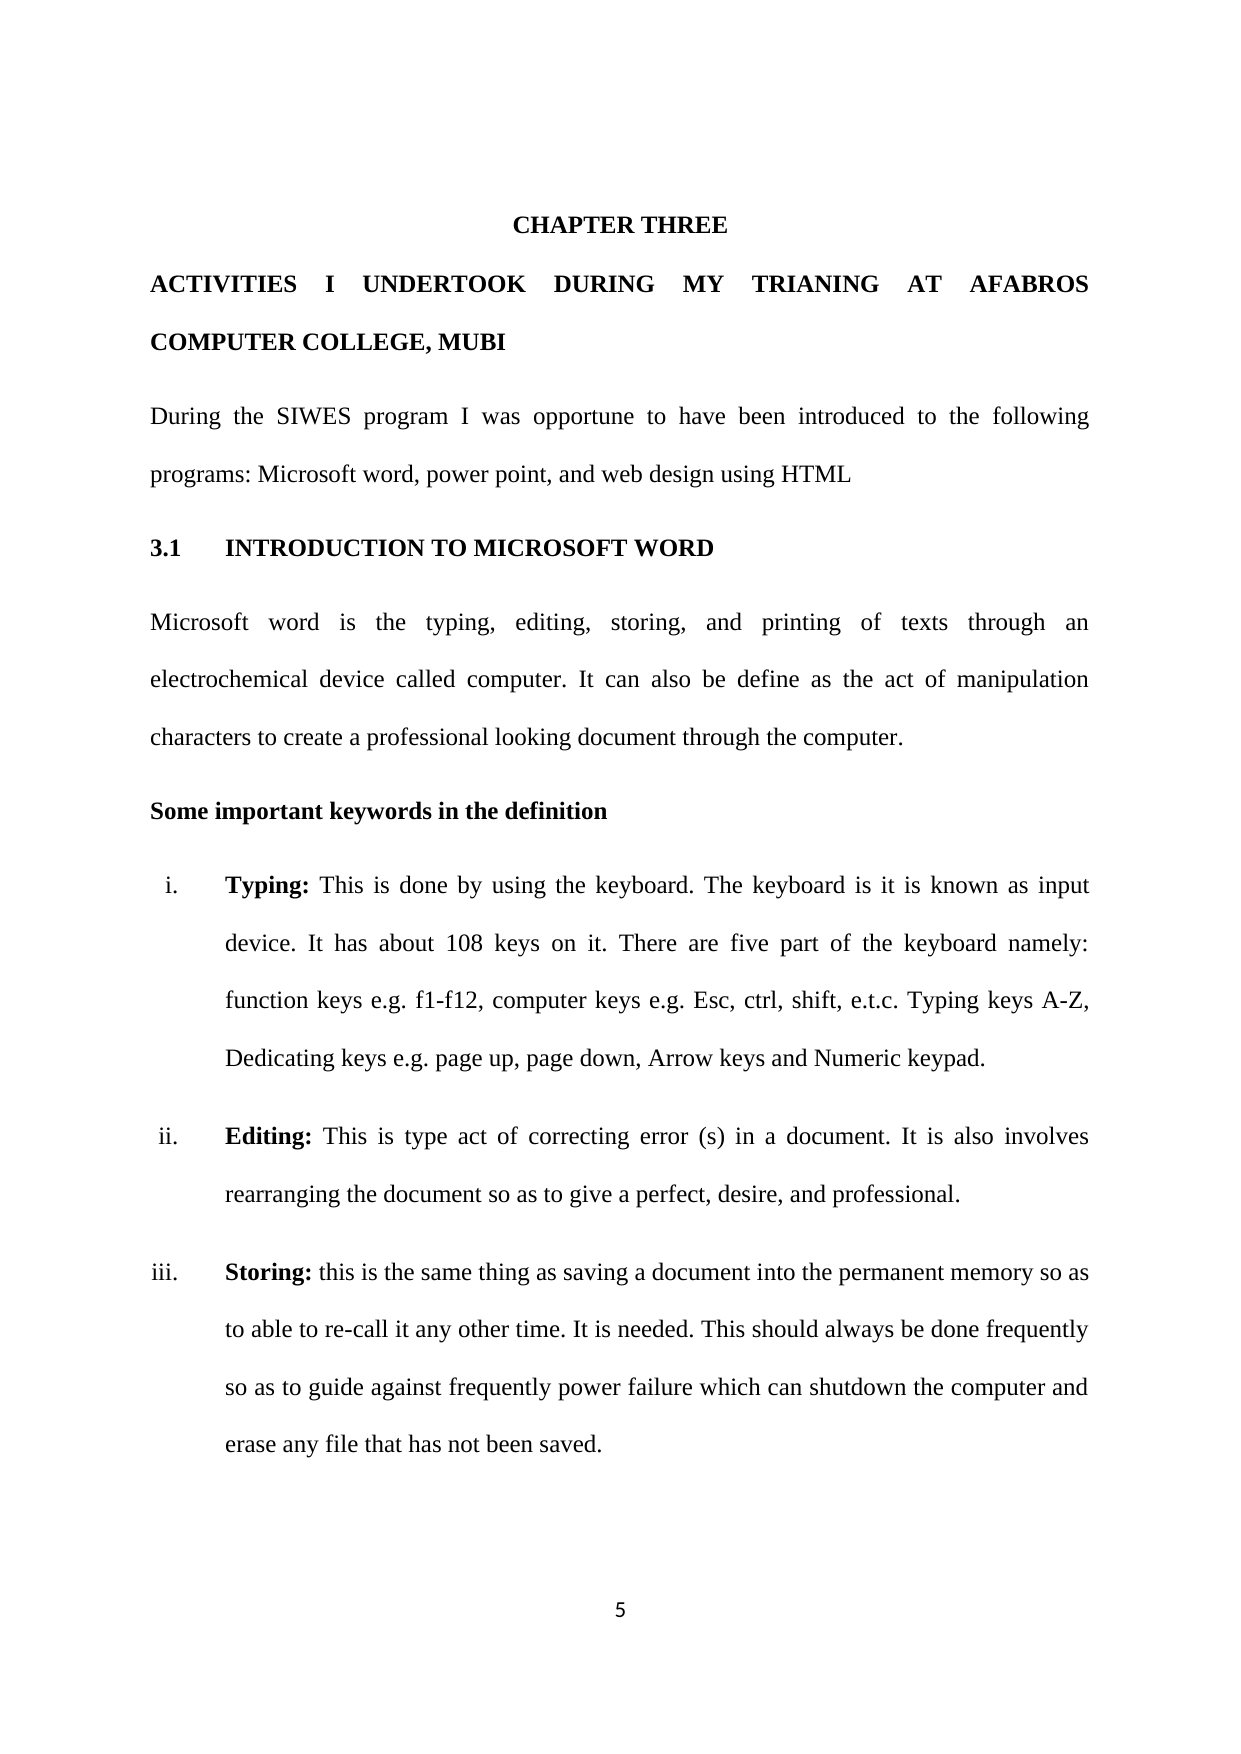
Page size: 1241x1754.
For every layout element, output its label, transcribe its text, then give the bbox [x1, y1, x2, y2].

text Microsoft word is the typing, editing, storing, and printing of texts through an electrochemical device called computer. It can also be define as the act of manipulation characters to create a professional looking document through the computer. [150, 607, 1090, 751]
list Typing: This is done by using the keyboard. The keyboard is it is known as input device. It has about 108 keys on it. There are five part of the keyboard namely: function keys e.g. f1-f12, computer keys e.g. Esc, ctrl, shift, e.t.c. Typing keys A-Z, Dedicating keys e.g. page up, page down, Arrow keys and Numeric keypad. [178, 870, 1090, 1072]
text During the SIWES program I was opportune to have been introduced to the following programs: Microsoft word, power point, and web design using HTML [150, 401, 1090, 487]
list Editing: This is type act of correcting error (s) in a document. It is also involves rearranging the document so as to give a perfect, desire, and professional. [178, 1121, 1090, 1207]
text CHAPTER THREE [150, 210, 1090, 238]
text ACTIVITIES I UNDERTOOK DURING MY TRIANING AT AFABROS COMPUTER COLLEGE, MUBI [150, 269, 1090, 356]
text 3.1 INTRODUCTION TO MICROSOFT WORD [150, 533, 1090, 562]
text Some important keywords in the definition [150, 796, 1090, 825]
list Storing: this is the same thing as saving a document into the permanent memory so as to able to re-call it any other time. It is needed. This should always be done frequently so as to guide against frequently power failure which can shutdown the computer and erase any file that has not been saved. [178, 1257, 1090, 1458]
